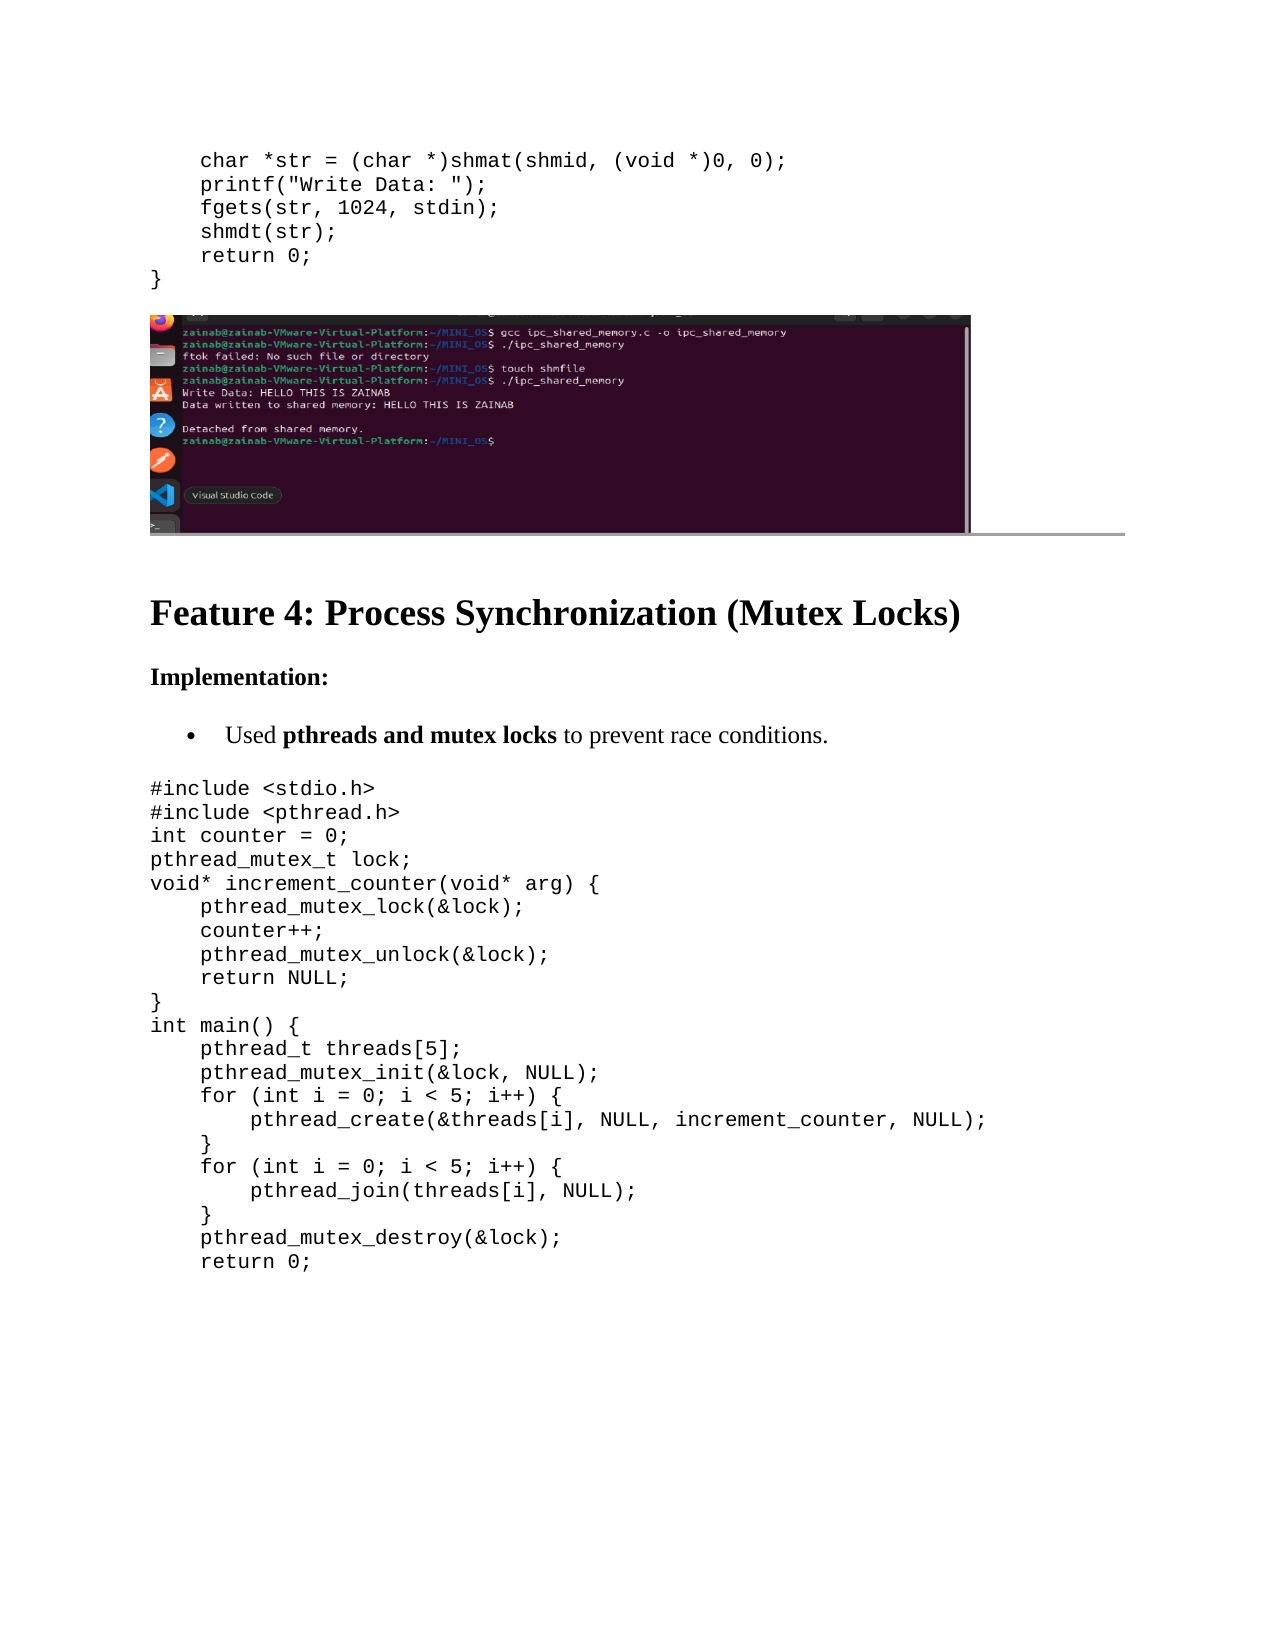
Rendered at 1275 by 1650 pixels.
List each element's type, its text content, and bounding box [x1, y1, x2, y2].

text } [150, 1133, 1125, 1156]
text void* increment_counter(void* arg) { [150, 873, 1125, 896]
text } [150, 991, 1125, 1014]
text pthread_create(&threads[i], NULL, increment_counter, NULL); [150, 1109, 1125, 1133]
text int main() { [150, 1014, 1125, 1038]
text return 0; [150, 244, 1125, 268]
text Feature 4: Process Synchronization (Mutex Locks) [150, 590, 1125, 633]
text pthread_mutex_unlock(&lock); [150, 944, 1125, 967]
text #include <pthread.h> [150, 802, 1125, 825]
text char *str = (char *)shmat(shmid, (void *)0, 0); [150, 150, 1125, 174]
picture [150, 315, 971, 532]
text pthread_join(threads[i], NULL); [150, 1180, 1125, 1204]
text for (int i = 0; i < 5; i++) { [150, 1156, 1125, 1180]
text pthread_mutex_lock(&lock); [150, 896, 1125, 920]
text counter++; [150, 920, 1125, 944]
text shmdt(str); [150, 221, 1125, 244]
text printf("Write Data: "); [150, 174, 1125, 197]
text pthread_mutex_init(&lock, NULL); [150, 1062, 1125, 1086]
text return NULL; [150, 967, 1125, 991]
text for (int i = 0; i < 5; i++) { [150, 1086, 1125, 1109]
text pthread_mutex_t lock; [150, 849, 1125, 873]
text #include <stdio.h> [150, 778, 1125, 802]
text Implementation: [150, 662, 1125, 691]
text pthread_mutex_destroy(&lock); [150, 1227, 1125, 1251]
text pthread_t threads[5]; [150, 1038, 1125, 1062]
list Used pthreads and mutex locks to prevent race conditions. [187, 720, 1125, 749]
text int counter = 0; [150, 825, 1125, 849]
text fgets(str, 1024, stdin); [150, 197, 1125, 221]
text return 0; [150, 1251, 1125, 1275]
text } [150, 1204, 1125, 1227]
